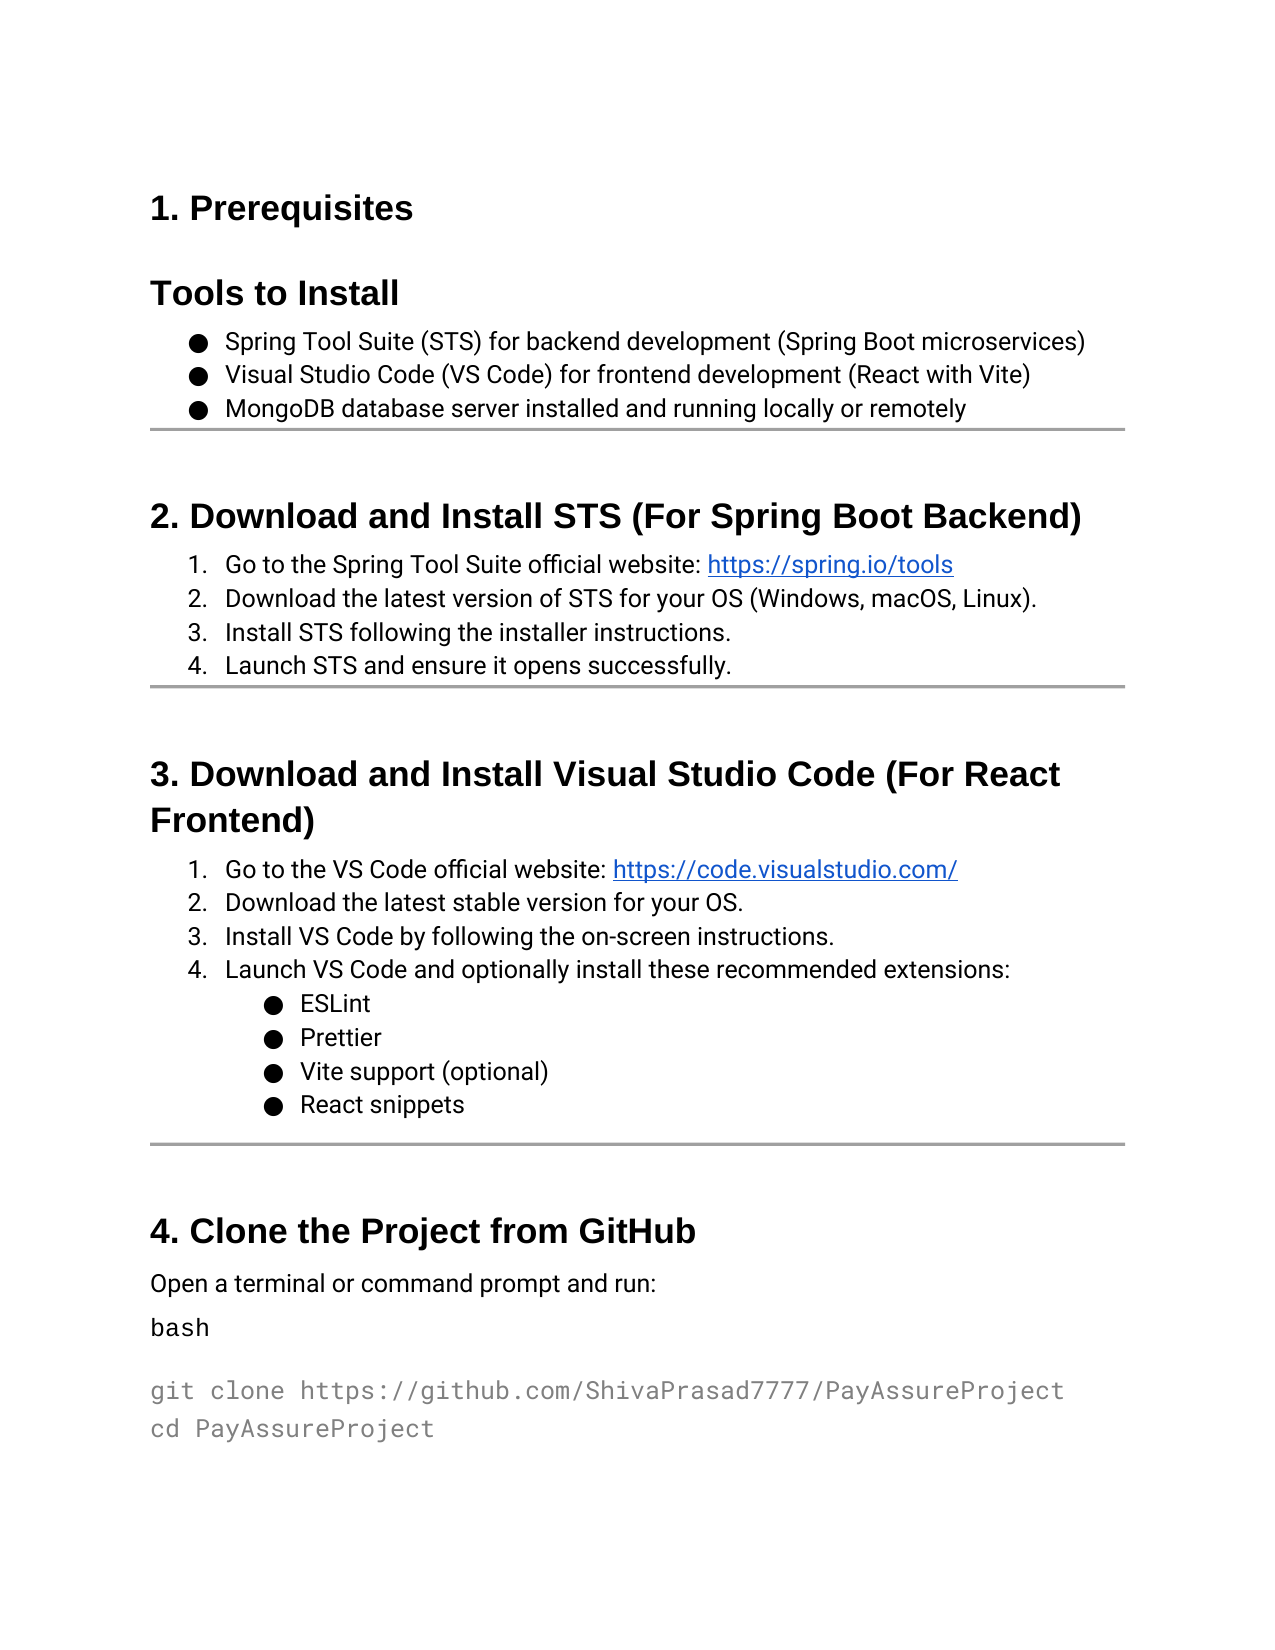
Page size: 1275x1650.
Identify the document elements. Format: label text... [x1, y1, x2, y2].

subtitle 1. Prerequisites [150, 187, 1125, 228]
text cd PayAssureProject [150, 1411, 1125, 1444]
list Prettier [262, 1023, 1125, 1052]
list Spring Tool Suite (STS) for backend development (Spring Boot microservices) [187, 327, 1125, 356]
list Launch VS Code and optionally install these recommended extensions: [187, 956, 1125, 985]
text bash [150, 1316, 1125, 1344]
text Open a terminal or command prompt and run: [150, 1270, 1125, 1299]
list Vite support (optional) [262, 1057, 1125, 1086]
list MongoDB database server installed and running locally or remotely [187, 394, 1125, 423]
list React snippets [262, 1090, 1125, 1119]
list Visual Studio Code (VS Code) for frontend development (React with Vite) [187, 361, 1125, 390]
list Install STS following the installer instructions. [187, 618, 1125, 647]
subtitle 2. Download and Install STS (For Spring Boot Backend) [150, 496, 1125, 536]
list Download the latest stable version for your OS. [187, 888, 1125, 918]
list Install VS Code by following the on-screen instructions. [187, 922, 1125, 951]
subtitle 4. Clone the Project from GitHub [150, 1210, 1125, 1251]
text git clone https://github.com/ShivaPrasad7777/PayAssureProject [150, 1373, 1125, 1406]
subtitle 3. Download and Install Visual Studio Code (For React Frontend) [150, 753, 1125, 840]
subtitle Tools to Install [150, 272, 1125, 312]
list Launch STS and ensure it opens successfully. [187, 652, 1125, 681]
list Go to the VS Code official website: https://code.visualstudio.com/ [187, 855, 1125, 884]
list Go to the Spring Tool Suite official website: https://spring.io/tools [187, 551, 1125, 580]
list Download the latest version of STS for your OS (Windows, macOS, Linux). [187, 584, 1125, 613]
list ESLint [262, 989, 1125, 1019]
